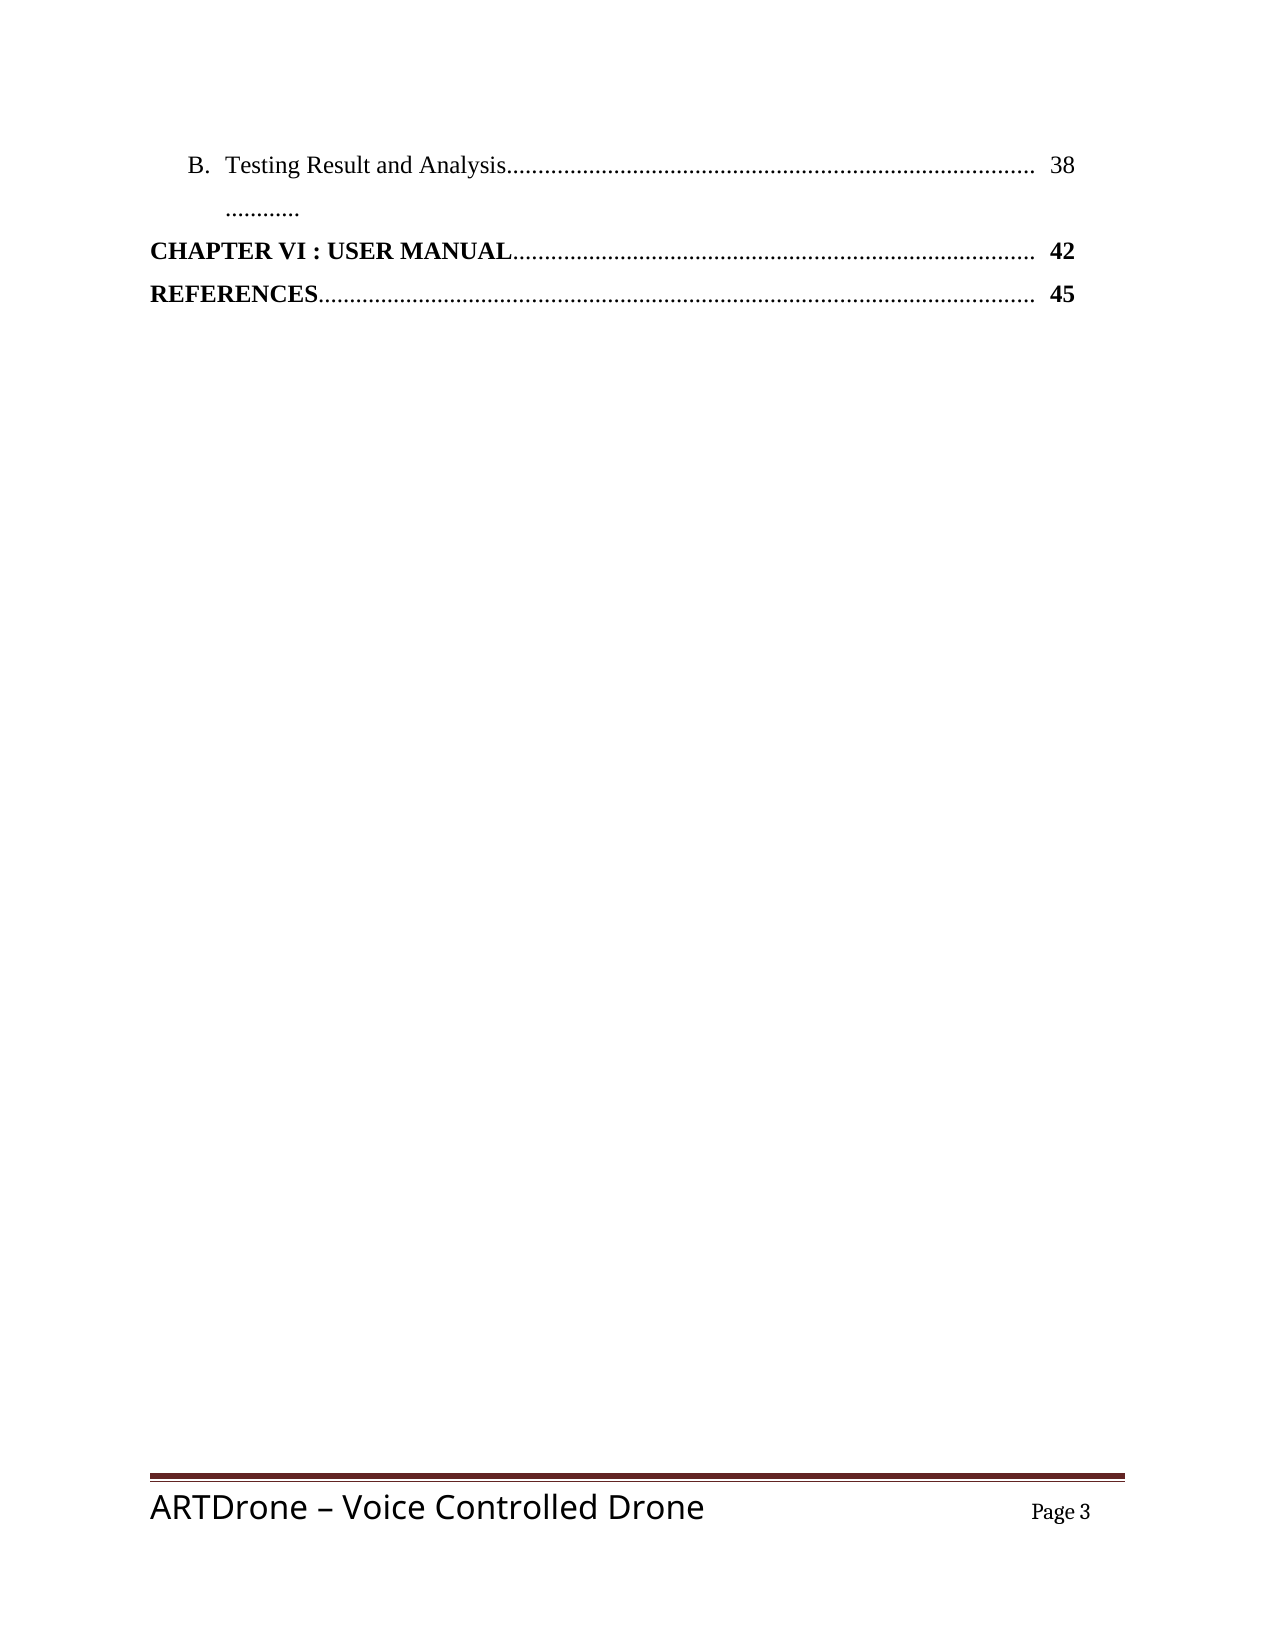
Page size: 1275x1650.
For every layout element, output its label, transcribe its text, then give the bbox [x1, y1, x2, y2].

text REFERENCES 45 [150, 279, 1125, 308]
text CHAPTER VI : USER MANUAL 42 [150, 236, 1125, 265]
list Testing Result and Analysis 38 [187, 150, 1125, 222]
